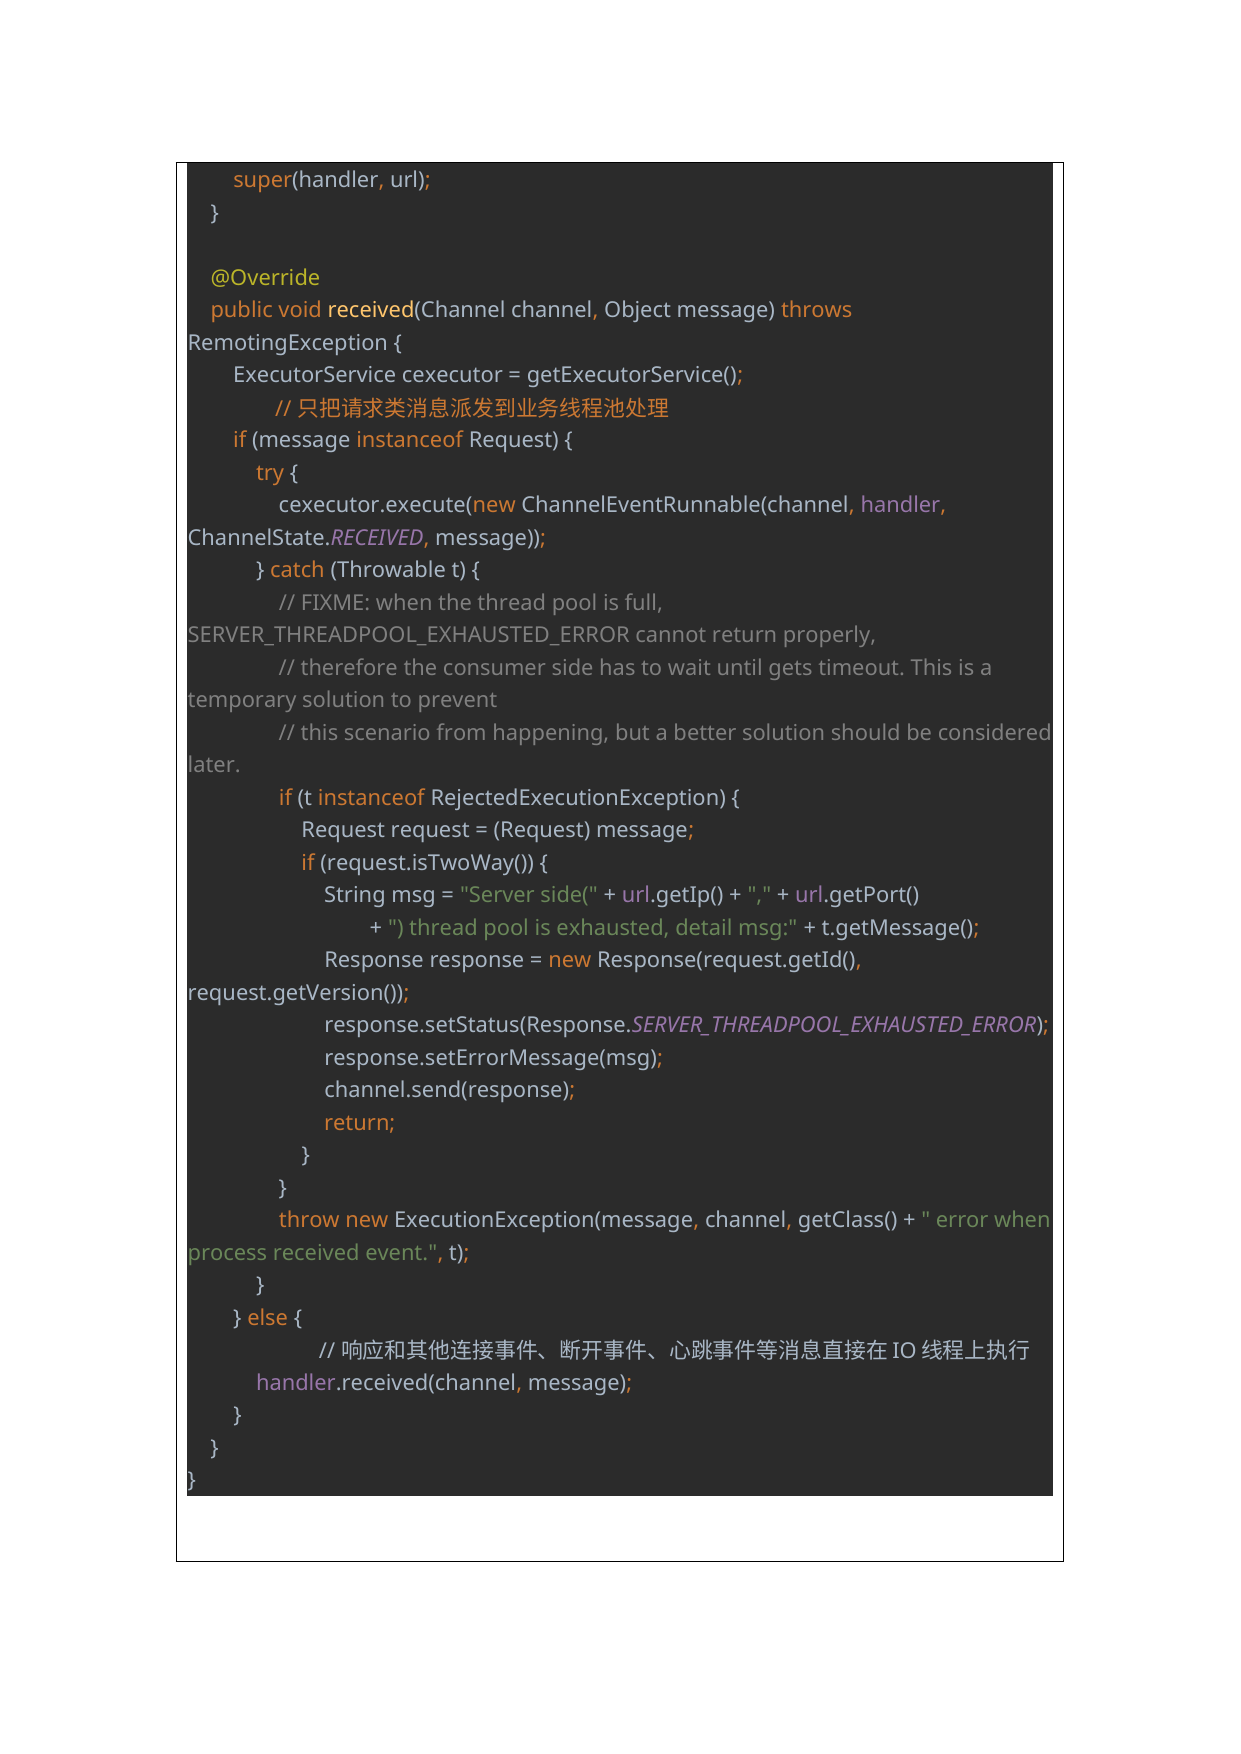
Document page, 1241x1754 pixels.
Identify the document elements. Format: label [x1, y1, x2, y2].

table_header [177, 163, 1063, 1561]
